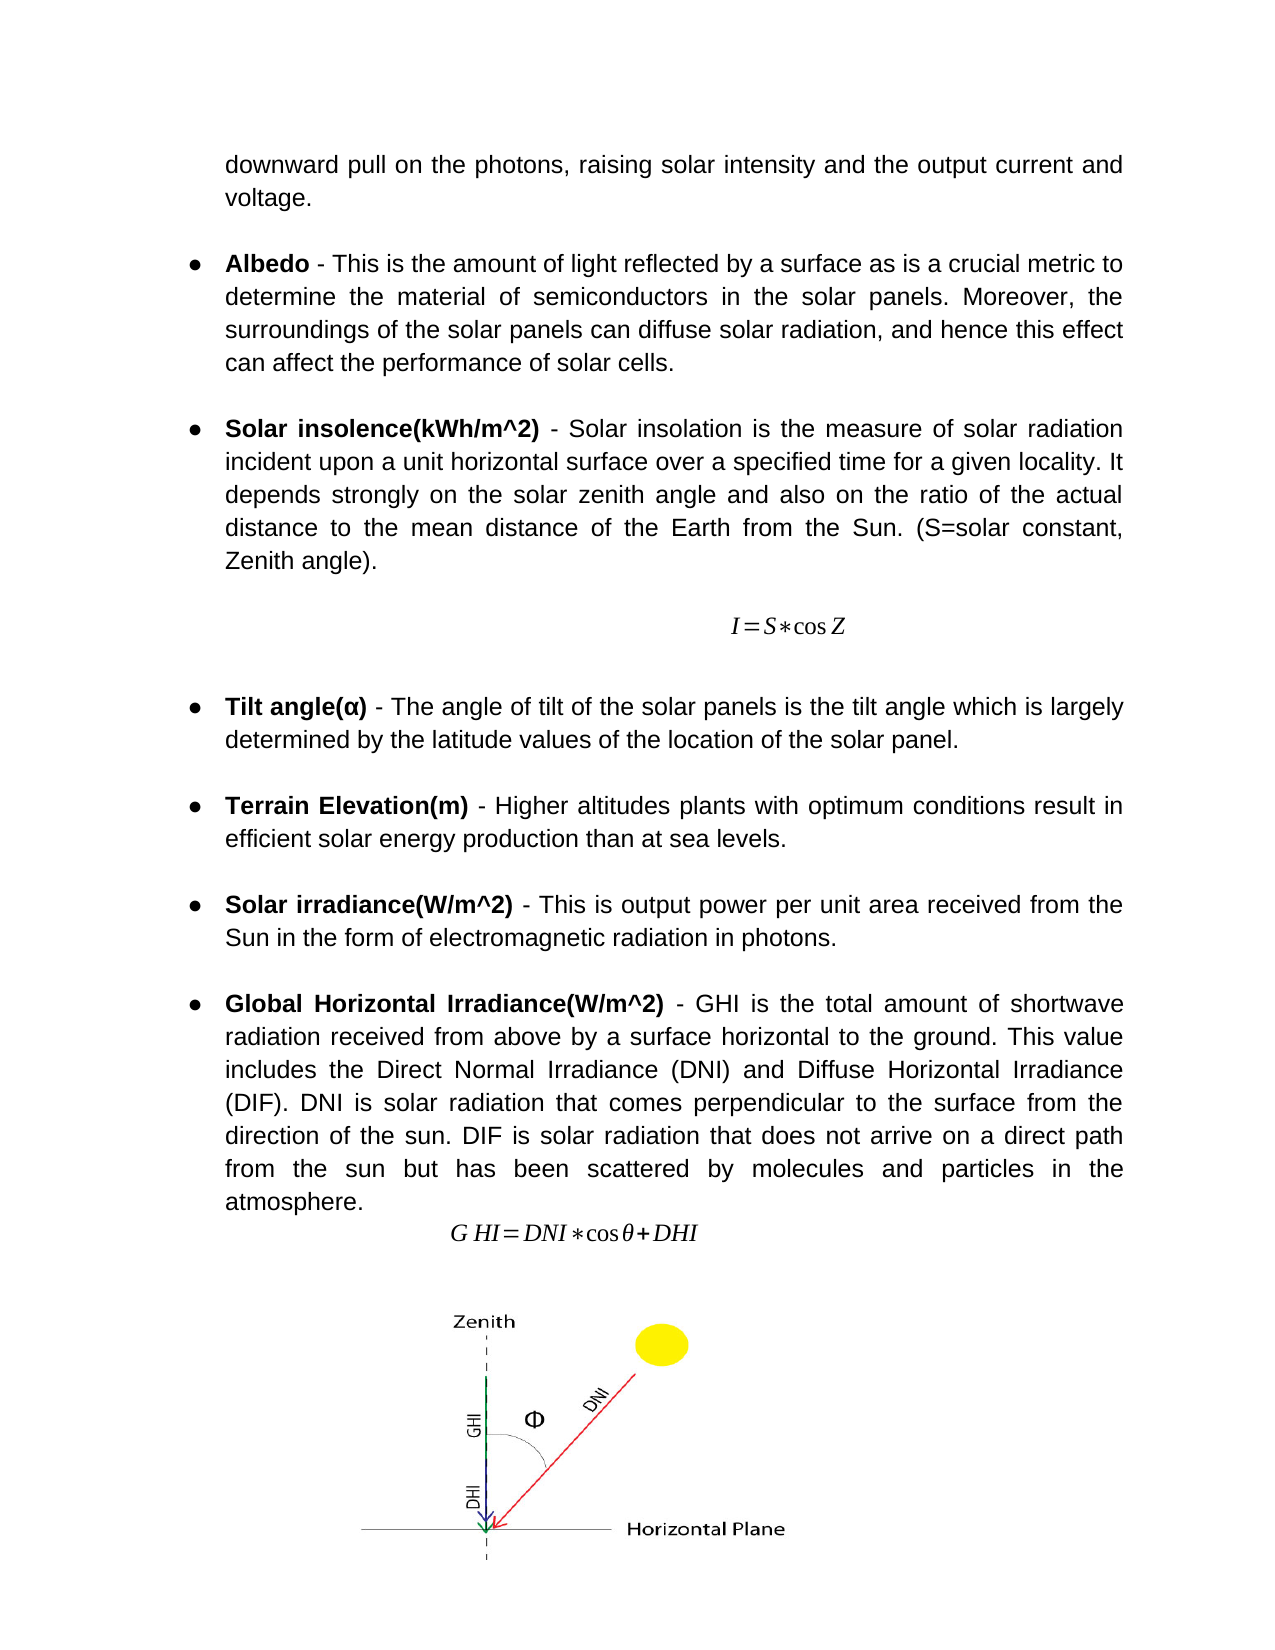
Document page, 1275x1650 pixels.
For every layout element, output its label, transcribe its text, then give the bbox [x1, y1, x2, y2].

picture [339, 1277, 792, 1560]
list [187, 150, 1125, 212]
list Tilt angle(α) - The angle of tilt of the solar panels is the tilt angle which is largely determined by the latitude values of the location of the solar panel. [187, 692, 1125, 753]
list Solar insolence(kWh/m^2) - Solar insolation is the measure of solar radiation incident upon a unit horizontal surface over a specified time for a given locality. It depends strongly on the solar zenith angle and also on the ratio of the actual distance to the mean distance of the Earth from the Sun. (S=solar constant, Zenith angle). [187, 414, 1125, 575]
list Solar irradiance(W/m^2) - This is output power per unit area received from the Sun in the form of electromagnetic radiation in photons. [187, 890, 1125, 952]
list Global Horizontal Irradiance(W/m^2) - GHI is the total amount of shortwave radiation received from above by a surface horizontal to the ground. This value includes the Direct Normal Irradiance (DNI) and Diffuse Horizontal Irradiance (DIF). DNI is solar radiation that comes perpendicular to the surface from the direction of the sun. DIF is solar radiation that does not arrive on a direct path from the sun but has been scattered by molecules and particles in the atmosphere. [187, 989, 1125, 1216]
list Albedo - This is the amount of light reflected by a surface as is a crucial metric to determine the material of semiconductors in the solar panels. Moreover, the surroundings of the solar panels can diffuse solar radiation, and hence this effect can affect the performance of solar cells. [187, 249, 1125, 377]
list Terrain Elevation(m) - Higher altitudes plants with optimum conditions result in efficient solar energy production than at sea levels. [187, 791, 1125, 852]
